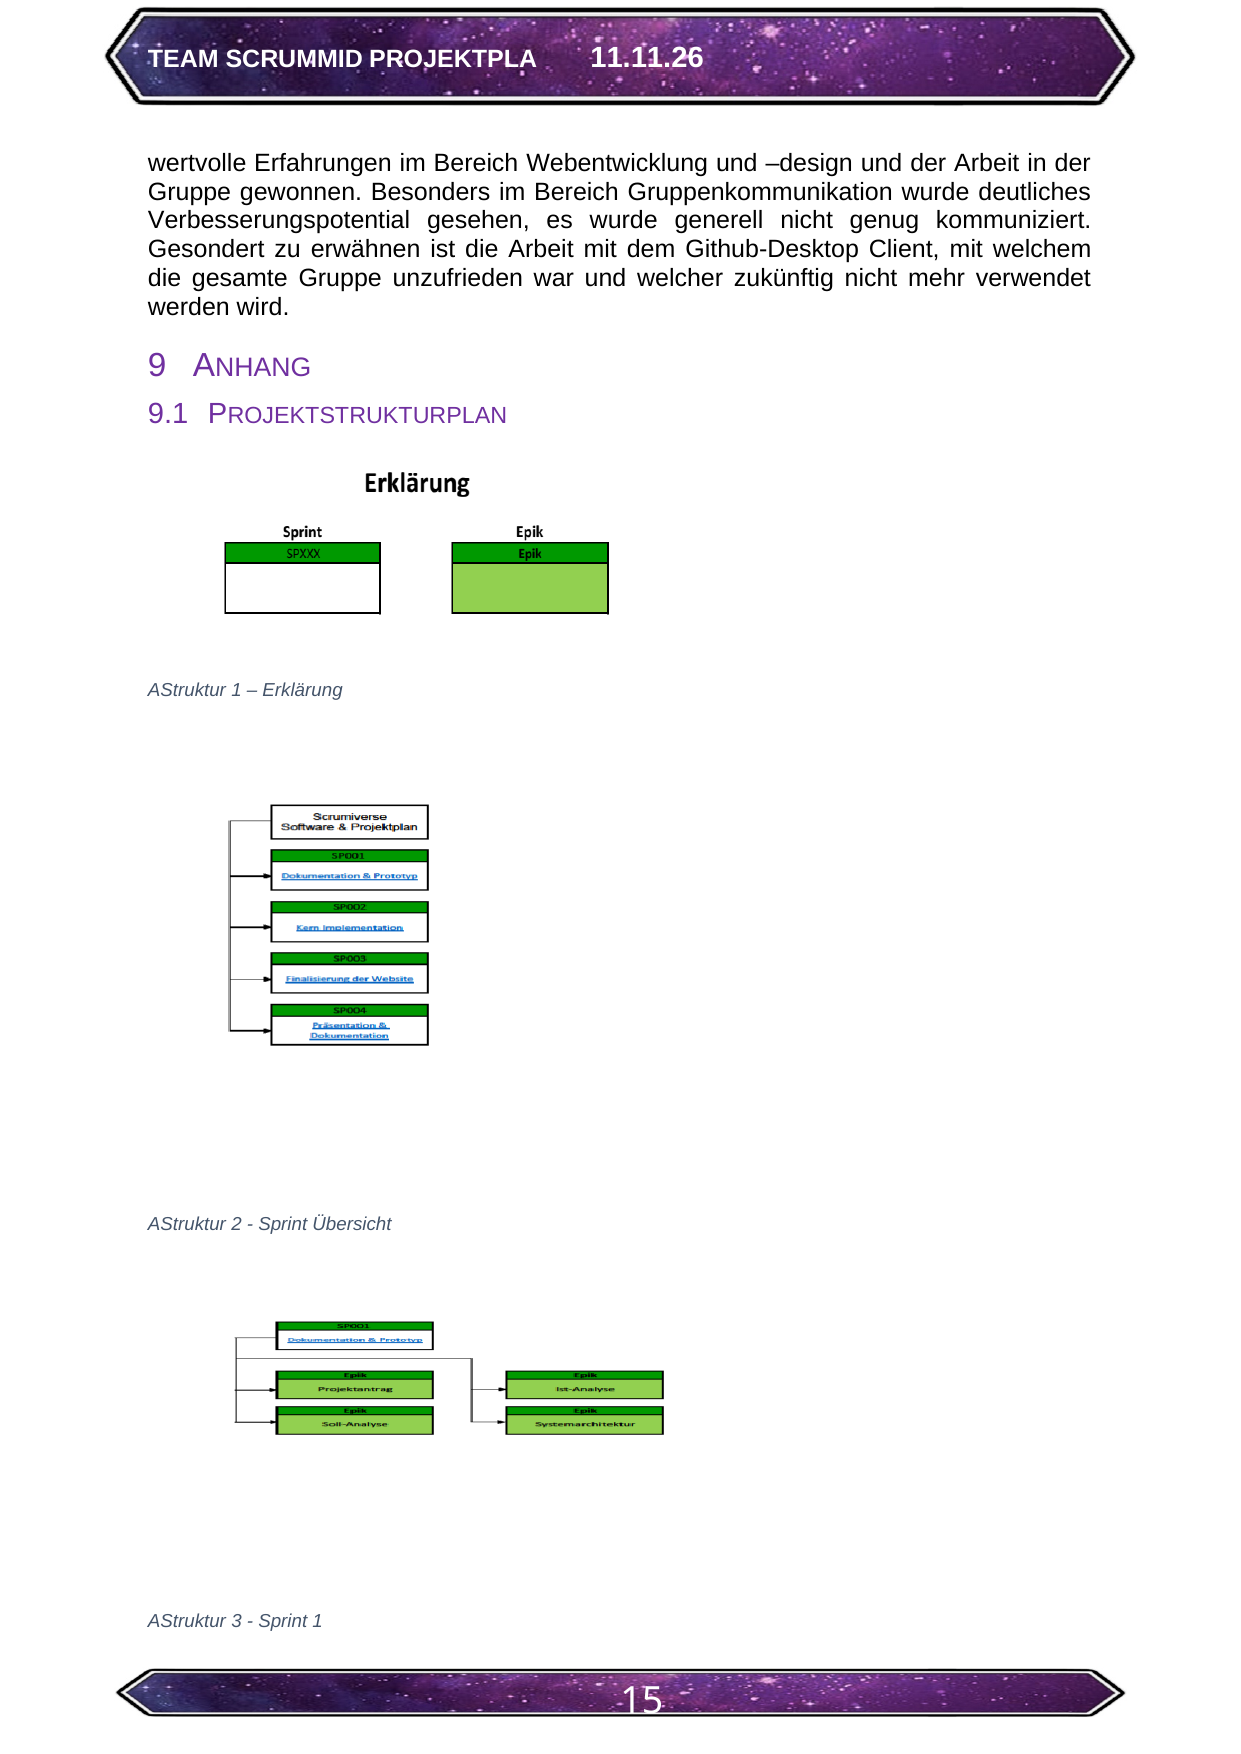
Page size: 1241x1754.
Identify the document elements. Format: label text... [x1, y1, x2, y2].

picture [113, 1667, 1128, 1718]
text AStruktur 3 - Sprint 1 [148, 1609, 1092, 1631]
subtitle Anhang [148, 345, 1092, 384]
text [148, 148, 1092, 320]
text AStruktur 2 - Sprint Übersicht [148, 1213, 1092, 1234]
picture [102, 6, 1138, 109]
subtitle Projektstrukturplan [148, 396, 1092, 430]
text AStruktur 1 – Erklärung [148, 679, 1092, 701]
